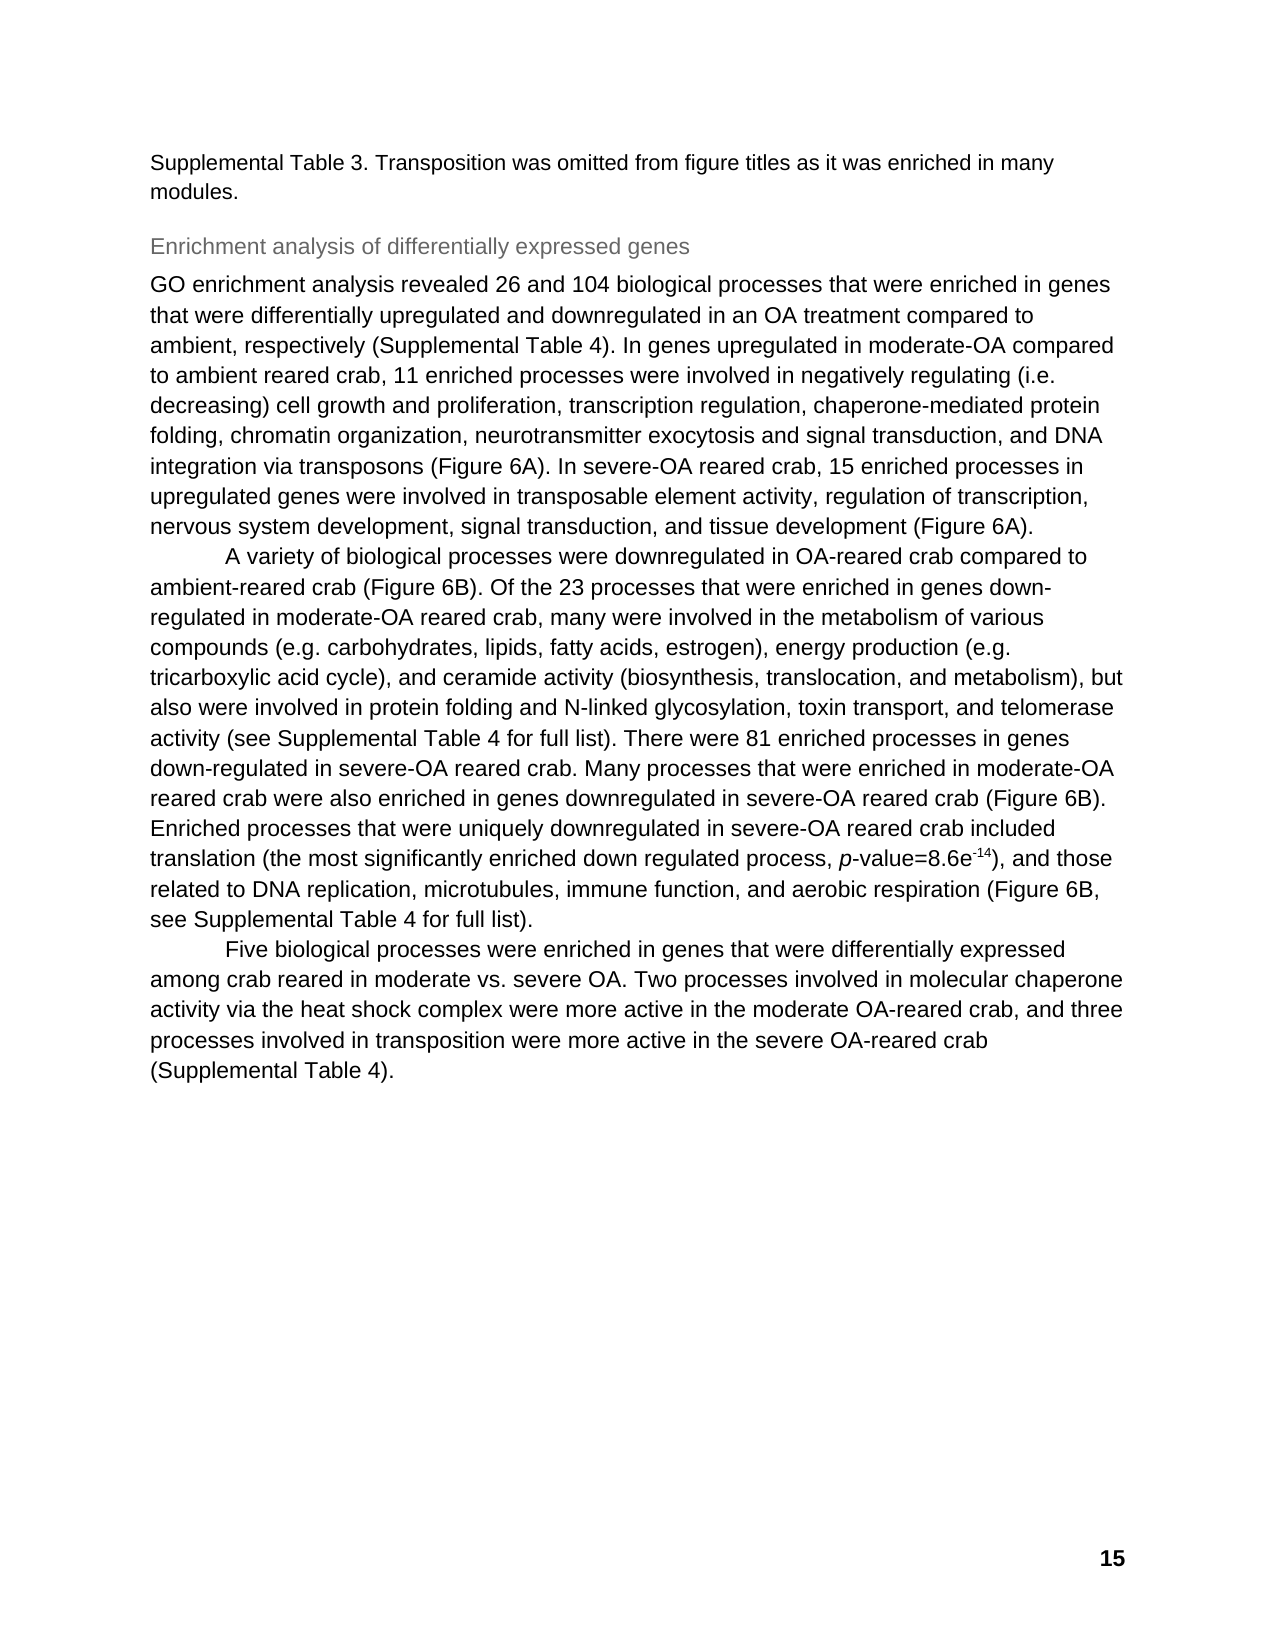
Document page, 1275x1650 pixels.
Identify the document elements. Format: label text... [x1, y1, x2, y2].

text A variety of biological processes were downregulated in OA-reared crab compared to ambient-reared crab (Figure 6B). Of the 23 processes that were enriched in genes down-regulated in moderate-OA reared crab, many were involved in the metabolism of various compounds (e.g. carbohydrates, lipids, fatty acids, estrogen), energy production (e.g. tricarboxylic acid cycle), and ceramide activity (biosynthesis, translocation, and metabolism), but also were involved in protein folding and N-linked glycosylation, toxin transport, and telomerase activity (see Supplemental Table 4 for full list). There were 81 enriched processes in genes down-regulated in severe-OA reared crab. Many processes that were enriched in moderate-OA reared crab were also enriched in genes downregulated in severe-OA reared crab (Figure 6B). Enriched processes that were uniquely downregulated in severe-OA reared crab included translation (the most significantly enriched down regulated process, p-value=8.6e-14), and those related to DNA replication, microtubules, immune function, and aerobic respiration (Figure 6B, see Supplemental Table 4 for full list). [150, 543, 1125, 932]
text GO enrichment analysis revealed 26 and 104 biological processes that were enriched in genes that were differentially upregulated and downregulated in an OA treatment compared to ambient, respectively (Supplemental Table 4). In genes upregulated in moderate-OA compared to ambient reared crab, 11 enriched processes were involved in negatively regulating (i.e. decreasing) cell growth and proliferation, transcription regulation, chaperone-mediated protein folding, chromatin organization, neurotransmitter exocytosis and signal transduction, and DNA integration via transposons (Figure 6A). In severe-OA reared crab, 15 enriched processes in upregulated genes were involved in transposable element activity, regulation of transcription, nervous system development, signal transduction, and tissue development (Figure 6A). [150, 271, 1125, 539]
subtitle Enrichment analysis of differentially expressed genes [150, 233, 1125, 259]
text Five biological processes were enriched in genes that were differentially expressed among crab reared in moderate vs. severe OA. Two processes involved in molecular chaperone activity via the heat shock complex were more active in the moderate OA-reared crab, and three processes involved in transposition were more active in the severe OA-reared crab (Supplemental Table 4). [150, 936, 1125, 1083]
